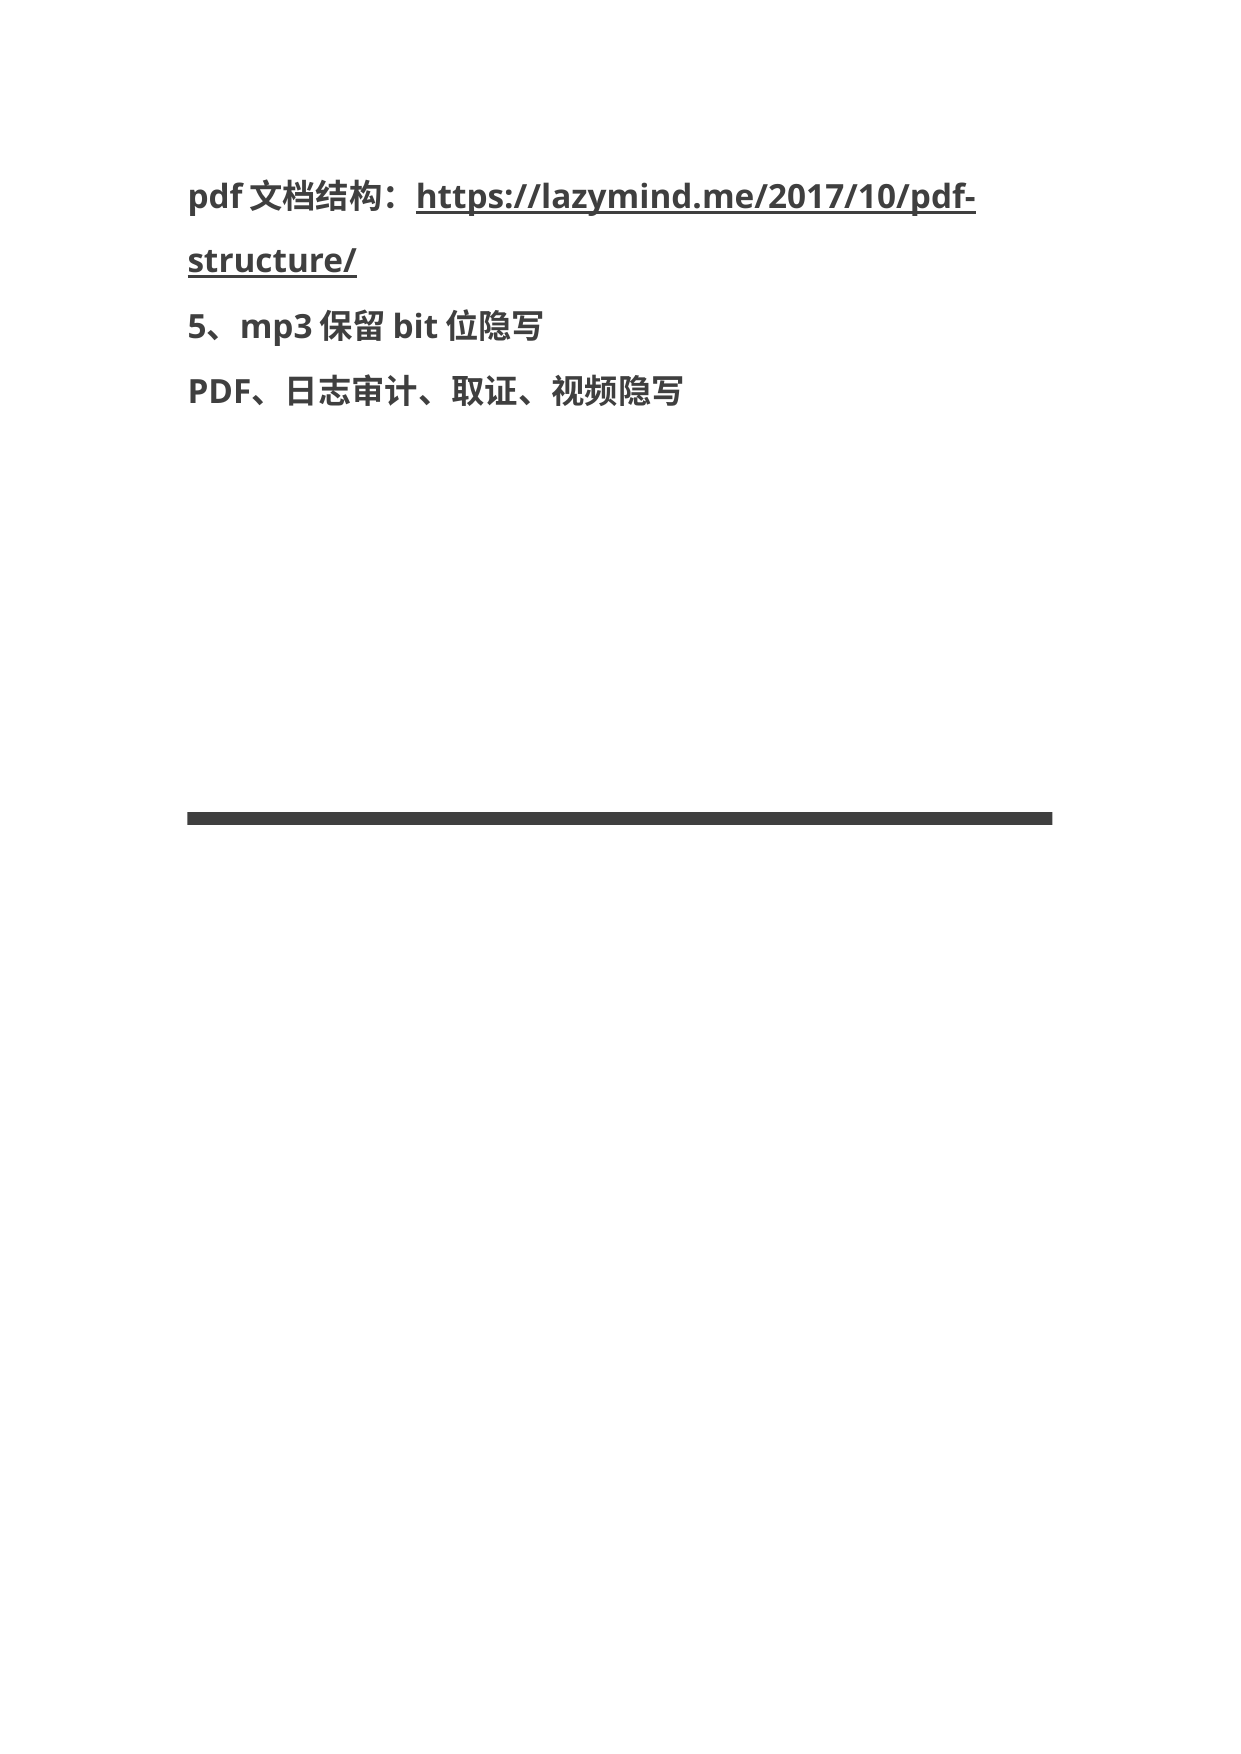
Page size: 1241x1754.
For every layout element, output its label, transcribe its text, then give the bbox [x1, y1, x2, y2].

text pdf文档结构：https://lazymind.me/2017/10/pdf-structure/ [187, 162, 1053, 292]
picture [187, 812, 1053, 825]
text 5、mp3保留bit位隐写 [187, 292, 1053, 357]
text PDF、日志审计、取证、视频隐写 [187, 357, 1053, 422]
